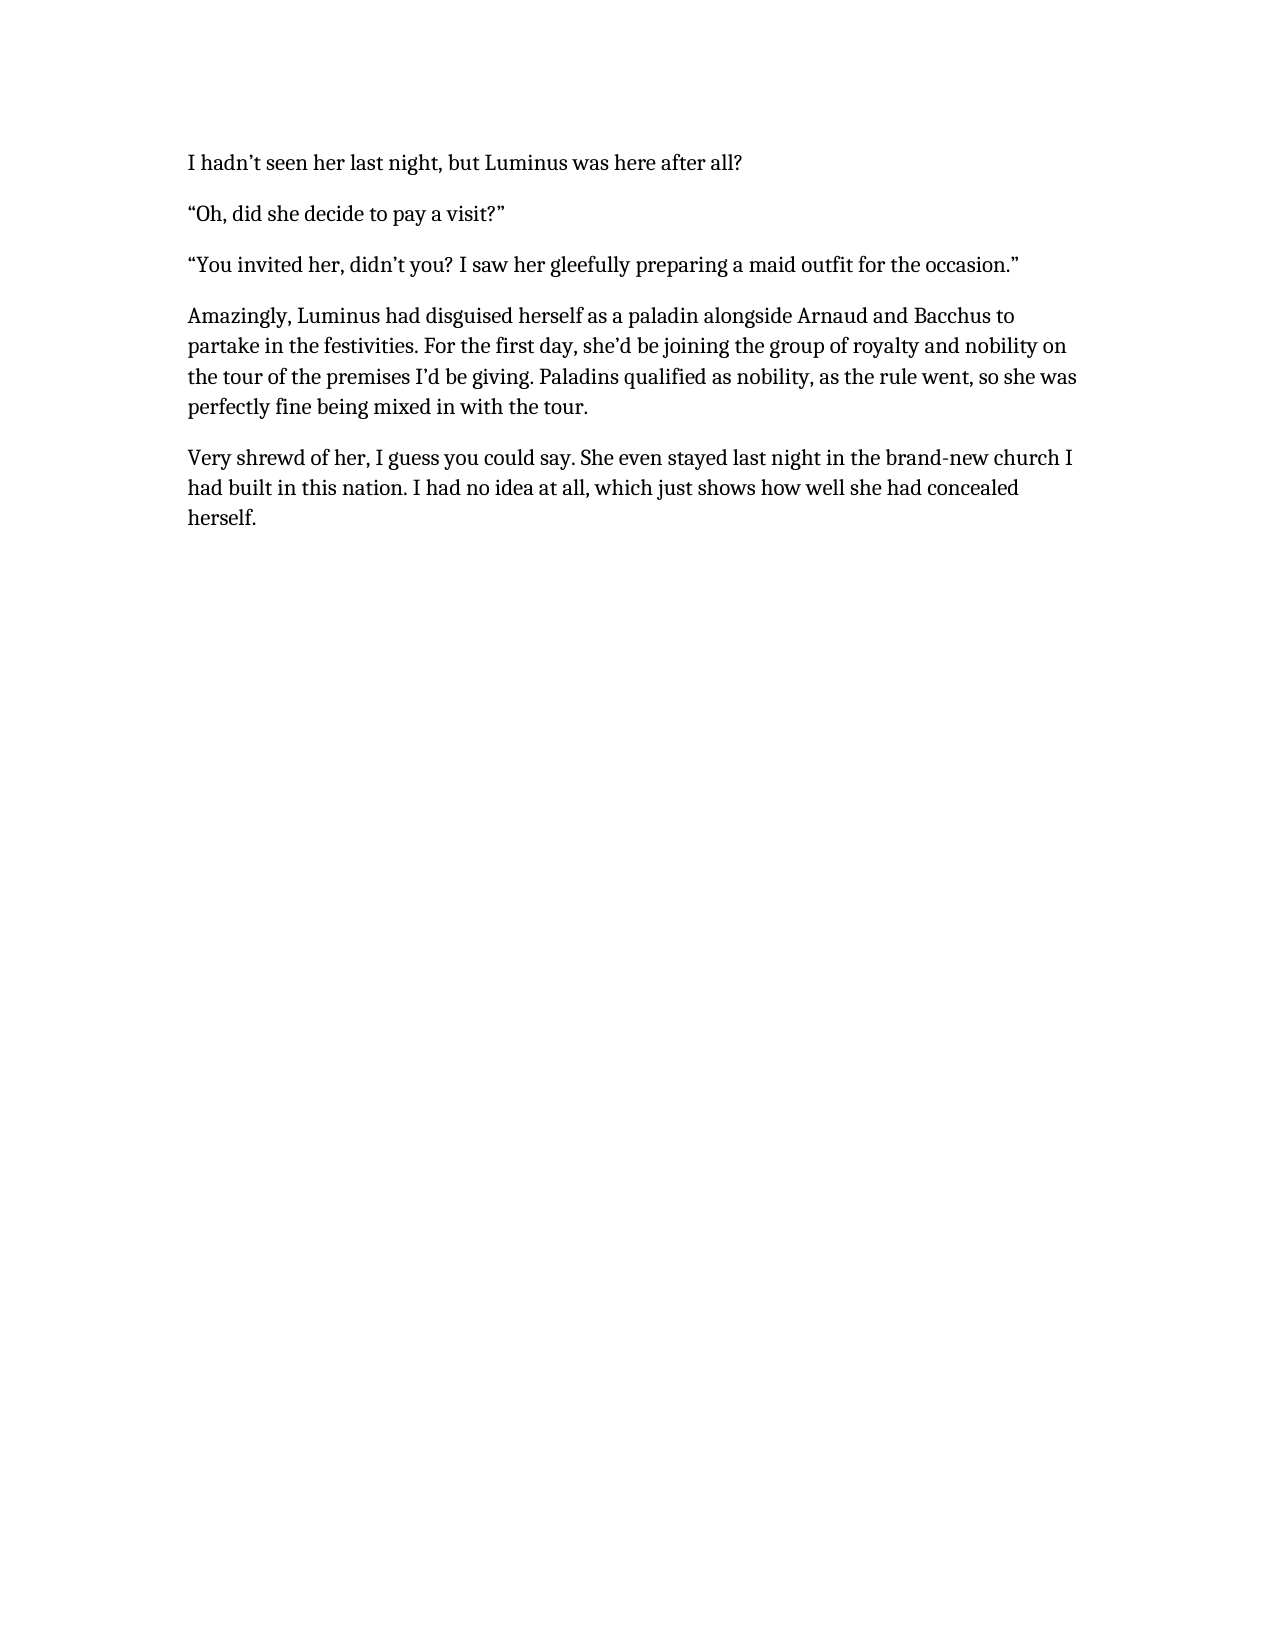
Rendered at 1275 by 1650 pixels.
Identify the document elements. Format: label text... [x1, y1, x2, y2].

text Very shrewd of her, I guess you could say. She even stayed last night in the brand-new church I had built in this nation. I had no idea at all, which just shows how well she had concealed herself. [187, 445, 1087, 532]
text I hadn’t seen her last night, but Luminus was here after all? [187, 150, 1087, 176]
text Amazingly, Luminus had disguised herself as a paladin alongside Arnaud and Bacchus to partake in the festivities. For the first day, she’d be joining the group of royalty and nobility on the tour of the premises I’d be giving. Paladins qualified as nobility, as the rule went, so she was perfectly fine being mixed in with the tour. [187, 303, 1087, 420]
text “Oh, did she decide to pay a visit?” [187, 201, 1087, 227]
text “You invited her, didn’t you? I saw her gleefully preparing a maid outfit for the occasion.” [187, 252, 1087, 278]
